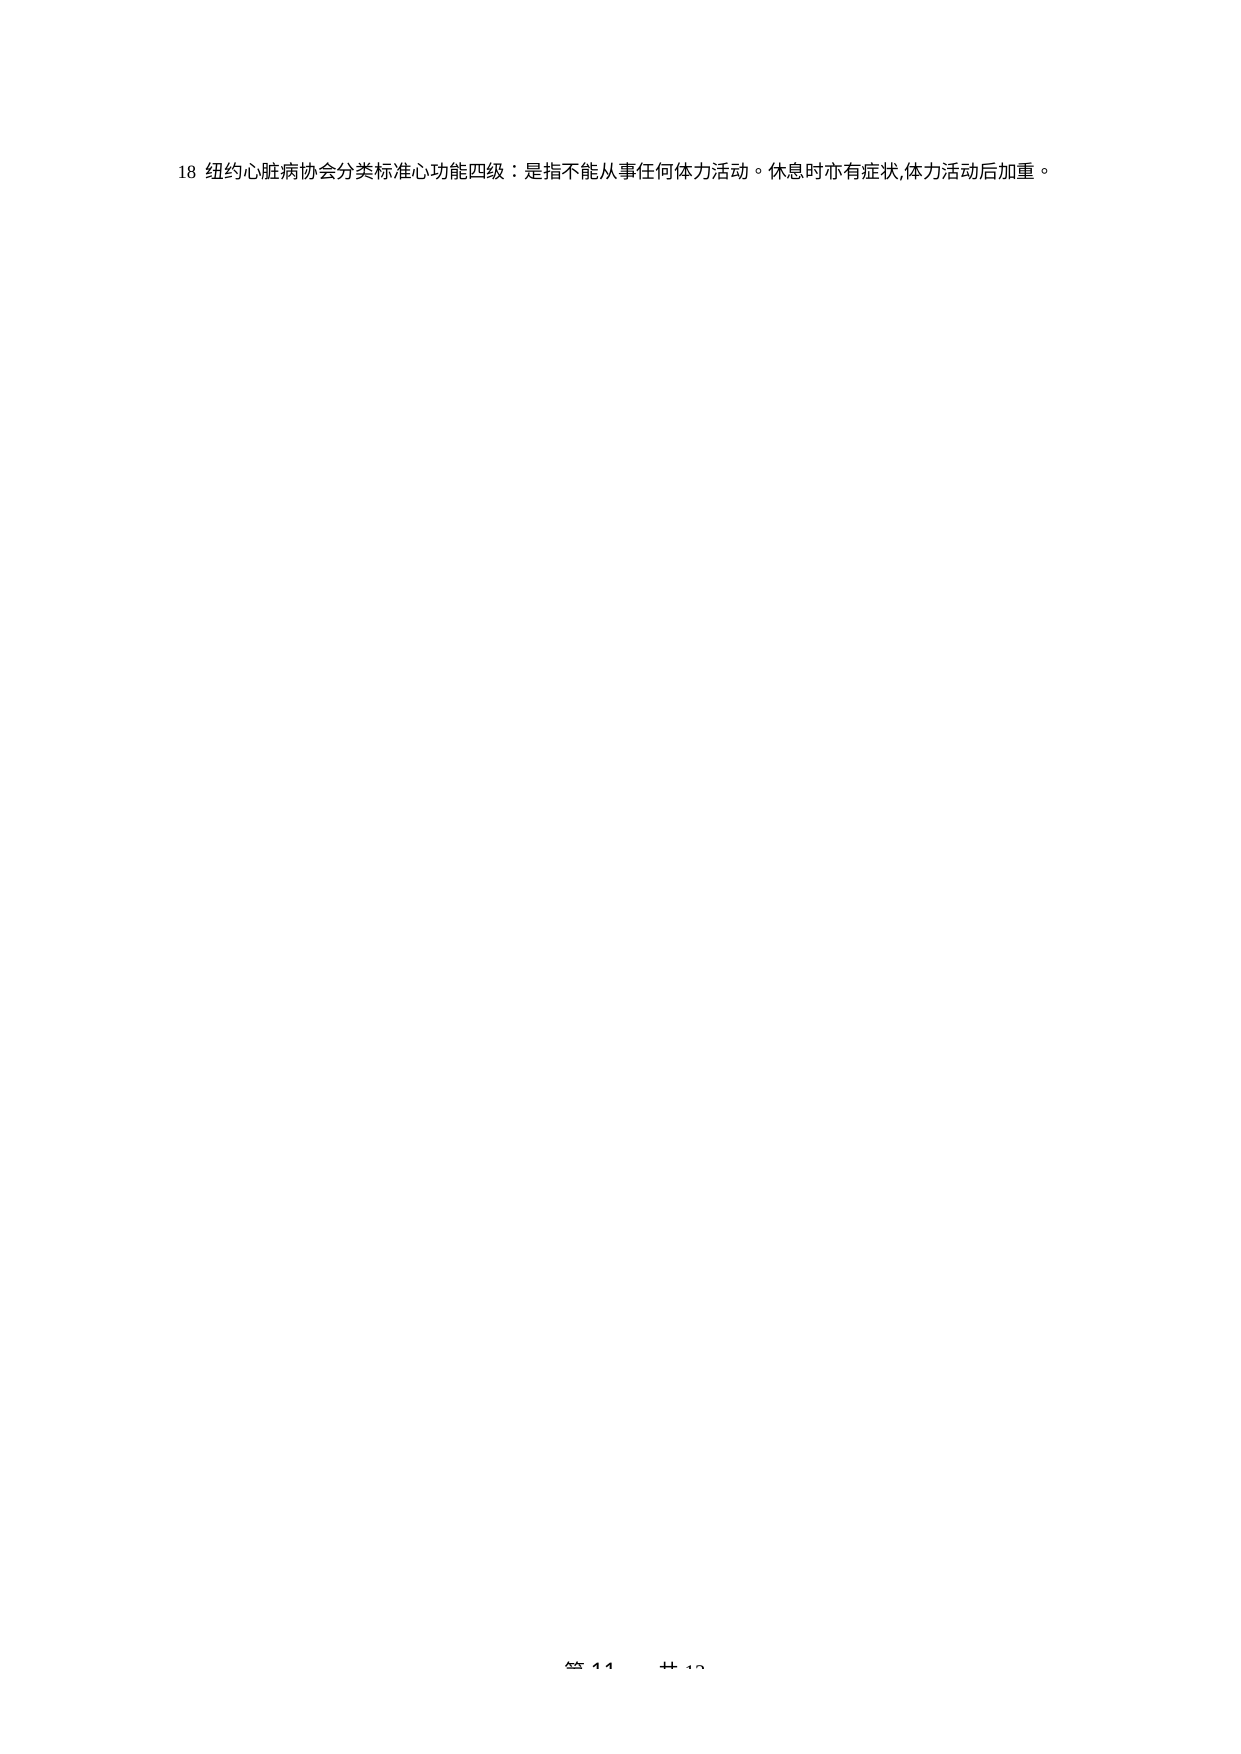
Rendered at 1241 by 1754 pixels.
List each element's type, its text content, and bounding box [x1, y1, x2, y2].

list 纽约心脏病协会分类标准心功能四级：是指不能从事任何体力活动。休息时亦有症状,体力活动后加重。 [177, 158, 1132, 184]
